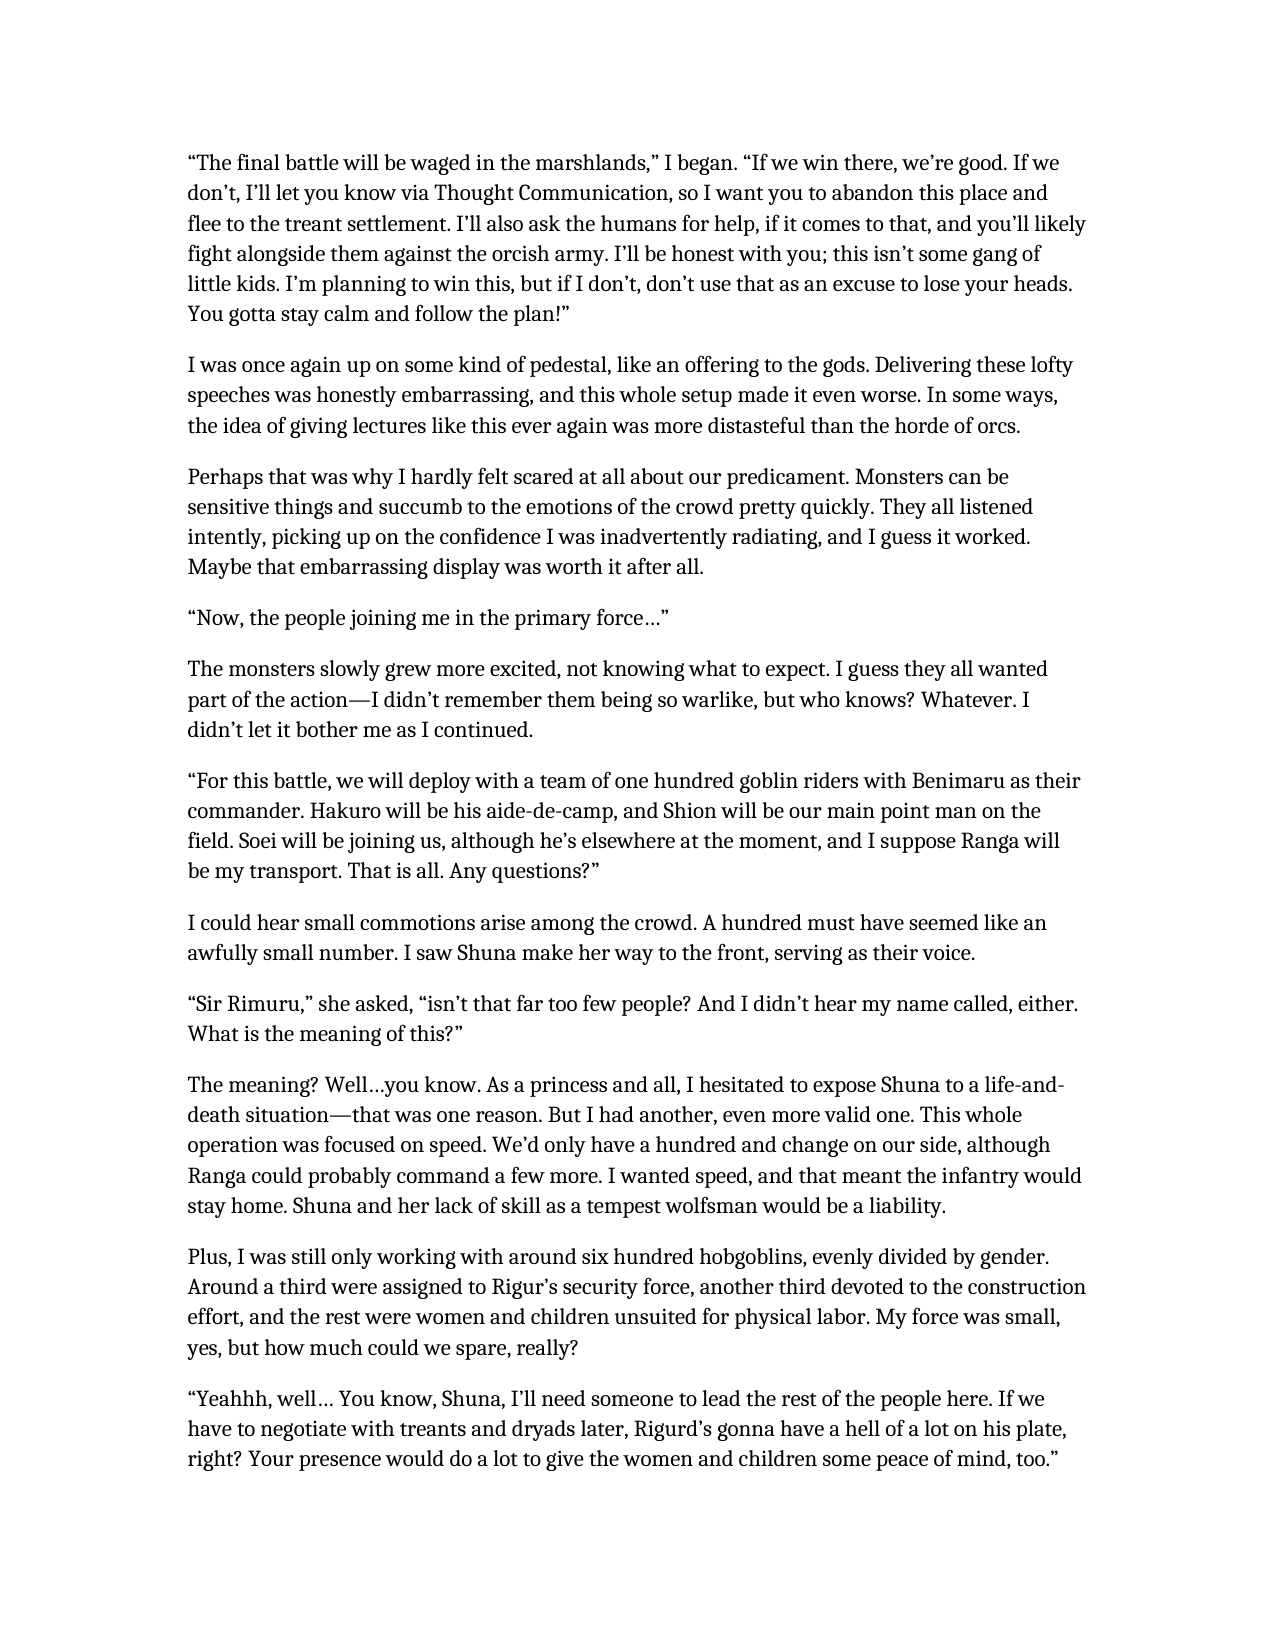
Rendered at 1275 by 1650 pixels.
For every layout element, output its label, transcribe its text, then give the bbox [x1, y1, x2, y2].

text I could hear small commotions arise among the crowd. A hundred must have seemed like an awfully small number. I saw Shuna make her way to the front, serving as their voice. [187, 909, 1087, 966]
text Plus, I was still only working with around six hundred hobgoblins, evenly divided by gender. Around a third were assigned to Rigur’s security force, another third devoted to the construction effort, and the rest were women and children unsuited for physical labor. My force was small, yes, but how much could we spare, really? [187, 1244, 1087, 1361]
text “Sir Rimuru,” she asked, “isn’t that far too few people? And I didn’t hear my name called, either. What is the meaning of this?” [187, 991, 1087, 1047]
text “Yeahhh, well… You know, Shuna, I’ll need someone to lead the rest of the people here. If we have to negotiate with treants and dryads later, Rigurd’s gonna have a hell of a lot on his plate, right? Your presence would do a lot to give the women and children some peace of mind, too.” [187, 1385, 1087, 1472]
text “For this battle, we will deploy with a team of one hundred goblin riders with Benimaru as their commander. Hakuro will be his aide-de-camp, and Shion will be our main point man on the field. Soei will be joining us, although he’s elsewhere at the moment, and I suppose Ranga will be my transport. That is all. Any questions?” [187, 768, 1087, 885]
text “Now, the people joining me in the primary force…” [187, 605, 1087, 632]
text The meaning? Well…you know. As a princess and all, I hesitated to expose Shuna to a life-and-death situation—that was one reason. But I had another, even more valid one. This whole operation was focused on speed. We’d only have a hundred and change on our side, although Ranga could probably command a few more. I wanted speed, and that meant the infantry would stay home. Shuna and her lack of skill as a tempest wolfsman would be a liability. [187, 1072, 1087, 1219]
text Perhaps that was why I hardly felt scared at all about our predicament. Monsters can be sensitive things and succumb to the emotions of the crowd pretty quickly. They all listened intently, picking up on the confidence I was inadvertently radiating, and I guess it worked. Maybe that embarrassing display was worth it after all. [187, 463, 1087, 581]
text I was once again up on some kind of pedestal, like an offering to the gods. Delivering these lofty speeches was honestly embarrassing, and this whole setup made it even worse. In some ways, the idea of giving lectures like this ever again was more distasteful than the horde of orcs. [187, 352, 1087, 439]
text “The final battle will be waged in the marshlands,” I began. “If we win there, we’re good. If we don’t, I’ll let you know via Thought Communication, so I want you to abandon this place and flee to the treant settlement. I’ll also ask the humans for help, if it comes to that, and you’ll likely fight alongside them against the orcish army. I’ll be honest with you; this isn’t some gang of little kids. I’m planning to win this, but if I don’t, don’t use that as an excuse to lose your heads. You gotta stay calm and follow the plan!” [187, 150, 1087, 327]
text The monsters slowly grew more excited, not knowing what to expect. I guess they all wanted part of the action—I didn’t remember them being so warlike, but who knows? Whatever. I didn’t let it bother me as I continued. [187, 656, 1087, 743]
